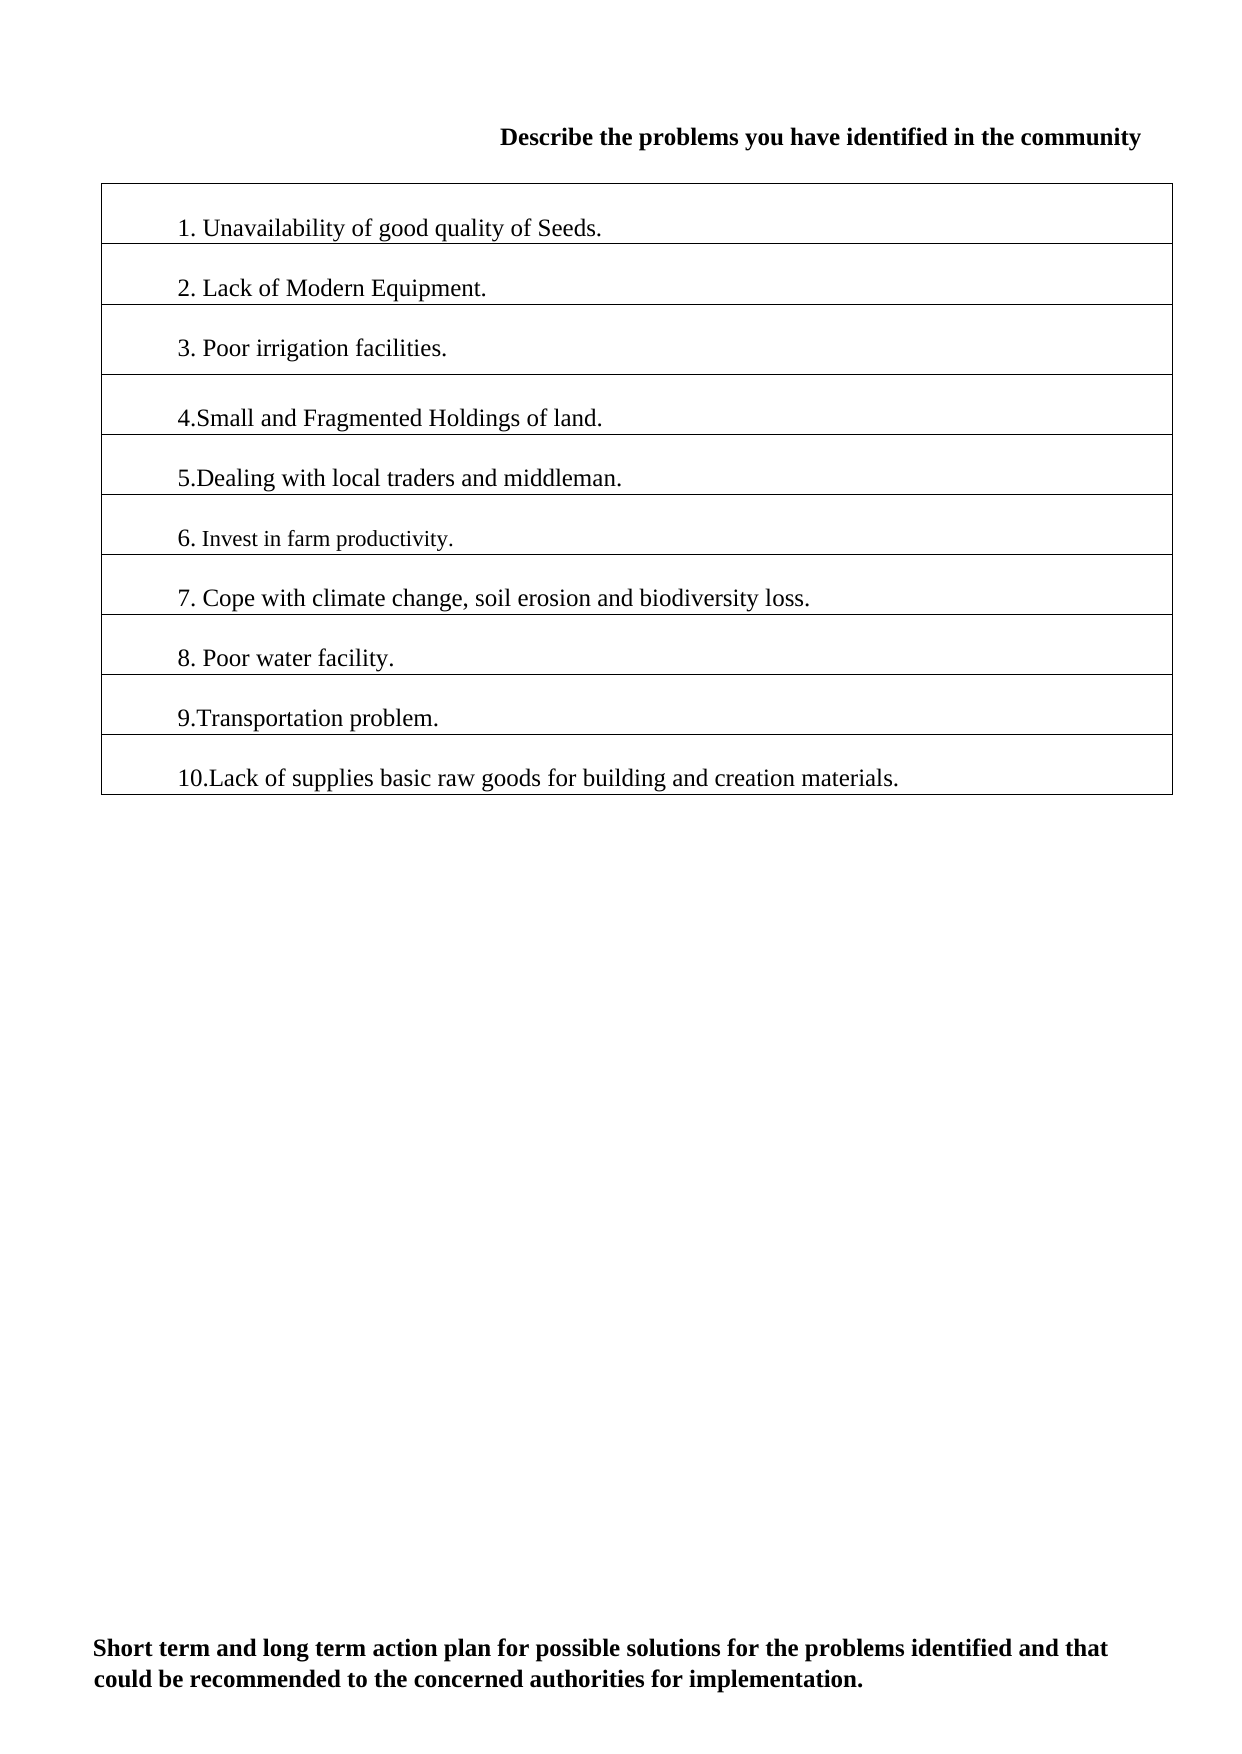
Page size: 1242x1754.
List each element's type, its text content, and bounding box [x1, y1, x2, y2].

table_cell 9.Transportation problem. [102, 675, 1172, 734]
table_cell 5.Dealing with local traders and middleman. [102, 435, 1172, 493]
table_cell 8. Poor water facility. [102, 615, 1172, 674]
table_header 1. Unavailability of good quality of Seeds. [102, 184, 1172, 243]
text Short term and long term action plan for possible solutions for the problems identified and that could be recommended to the concerned authorities for implementation. [93, 1633, 1141, 1693]
table_cell 2. Lack of Modern Equipment. [102, 244, 1172, 303]
table_cell 10.Lack of supplies basic raw goods for building and creation materials. [102, 735, 1172, 794]
table_cell 7. Cope with climate change, soil erosion and biodiversity loss. [102, 555, 1172, 613]
text Describe the problems you have identified in the community [93, 122, 1141, 151]
table_cell 6. Invest in farm productivity. [102, 495, 1172, 553]
table_cell 3. Poor irrigation facilities. [102, 305, 1172, 373]
table_cell 4.Small and Fragmented Holdings of land. [102, 375, 1172, 433]
